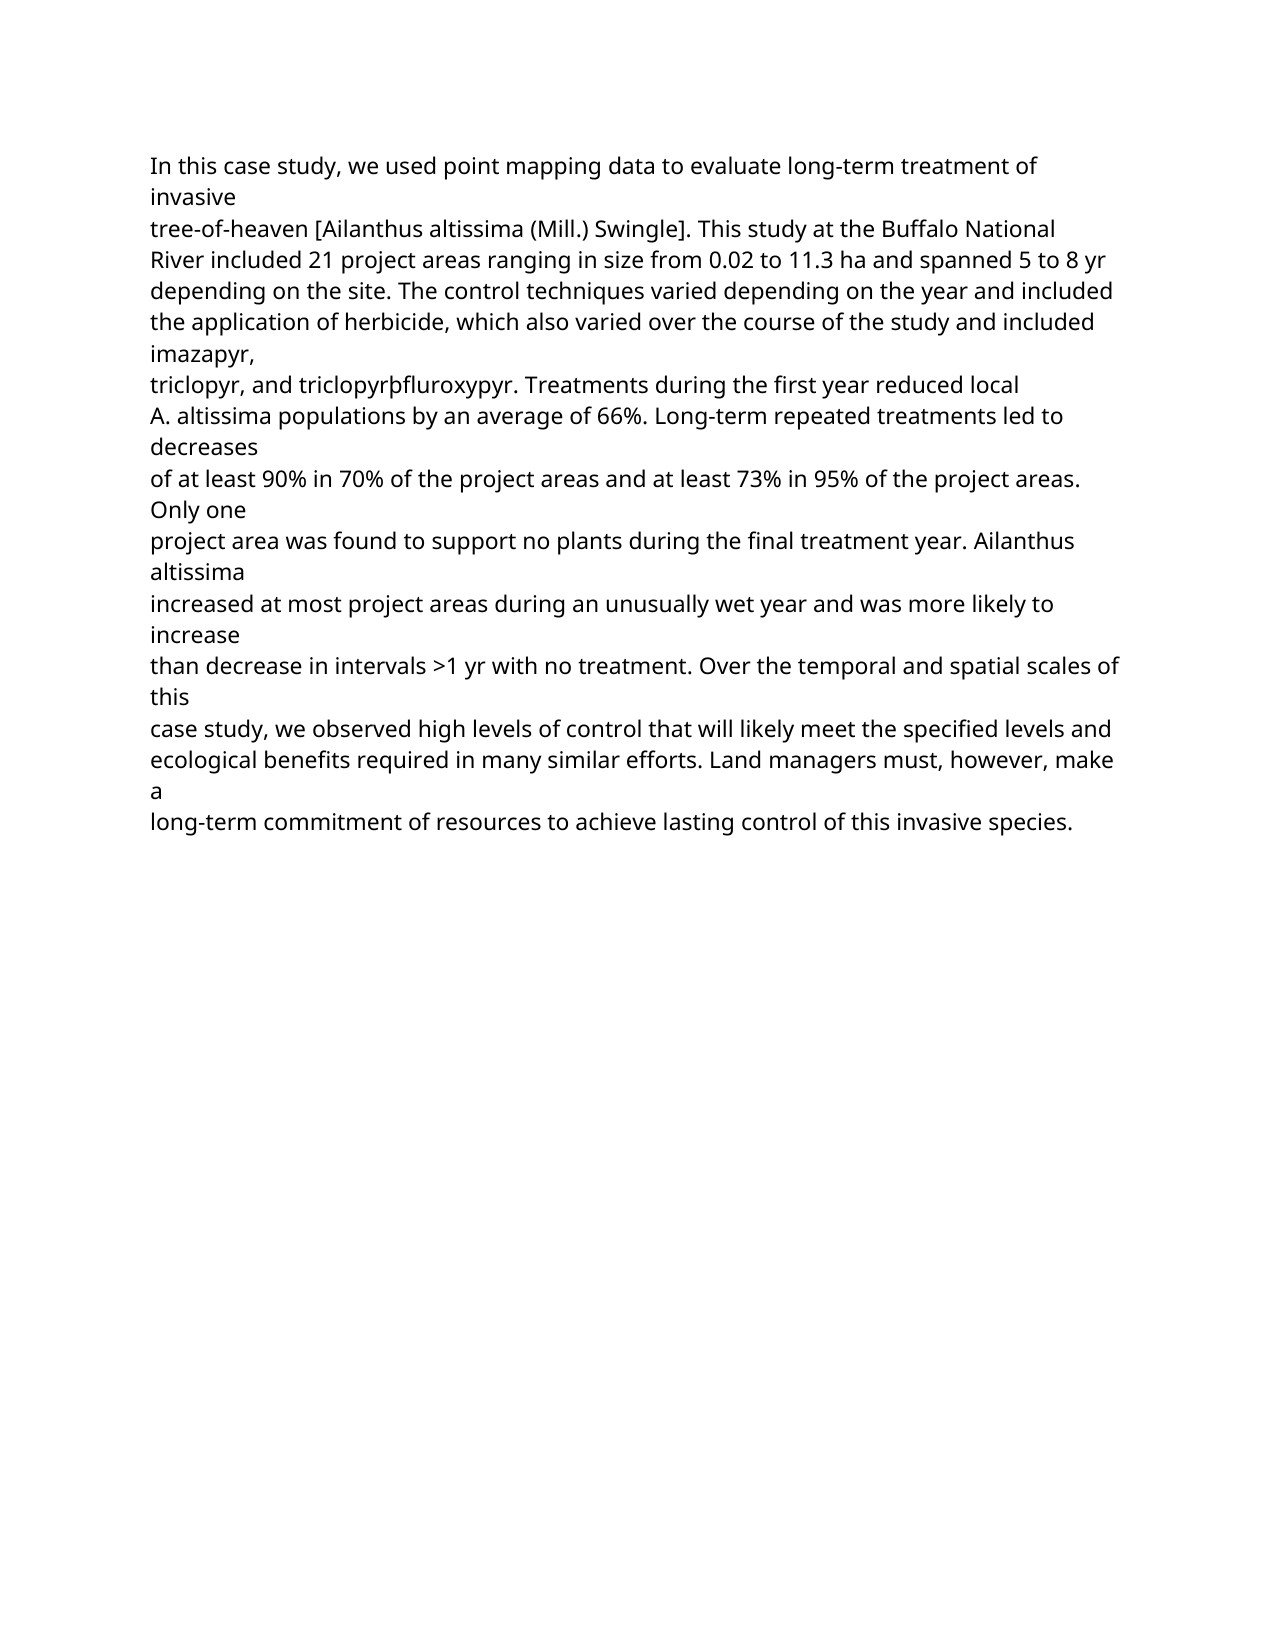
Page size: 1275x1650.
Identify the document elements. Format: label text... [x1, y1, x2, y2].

text project area was found to support no plants during the final treatment year. Ailanthus altissima [150, 525, 1125, 587]
text tree-of-heaven [Ailanthus altissima (Mill.) Swingle]. This study at the Buffalo National [150, 212, 1125, 244]
text River included 21 project areas ranging in size from 0.02 to 11.3 ha and spanned 5 to 8 yr [150, 244, 1125, 275]
text long-term commitment of resources to achieve lasting control of this invasive species. [150, 806, 1125, 837]
text In this case study, we used point mapping data to evaluate long-term treatment of invasive [150, 150, 1125, 212]
text A. altissima populations by an average of 66%. Long-term repeated treatments led to decreases [150, 400, 1125, 462]
text case study, we observed high levels of control that will likely meet the specified levels and ecological benefits required in many similar efforts. Land managers must, however, make a [150, 712, 1125, 806]
text triclopyr, and triclopyrþfluroxypyr. Treatments during the first year reduced local [150, 369, 1125, 400]
text depending on the site. The control techniques varied depending on the year and included [150, 275, 1125, 306]
text of at least 90% in 70% of the project areas and at least 73% in 95% of the project areas. Only one [150, 462, 1125, 525]
text increased at most project areas during an unusually wet year and was more likely to increase [150, 587, 1125, 650]
text the application of herbicide, which also varied over the course of the study and included imazapyr, [150, 306, 1125, 369]
text than decrease in intervals >1 yr with no treatment. Over the temporal and spatial scales of this [150, 650, 1125, 712]
